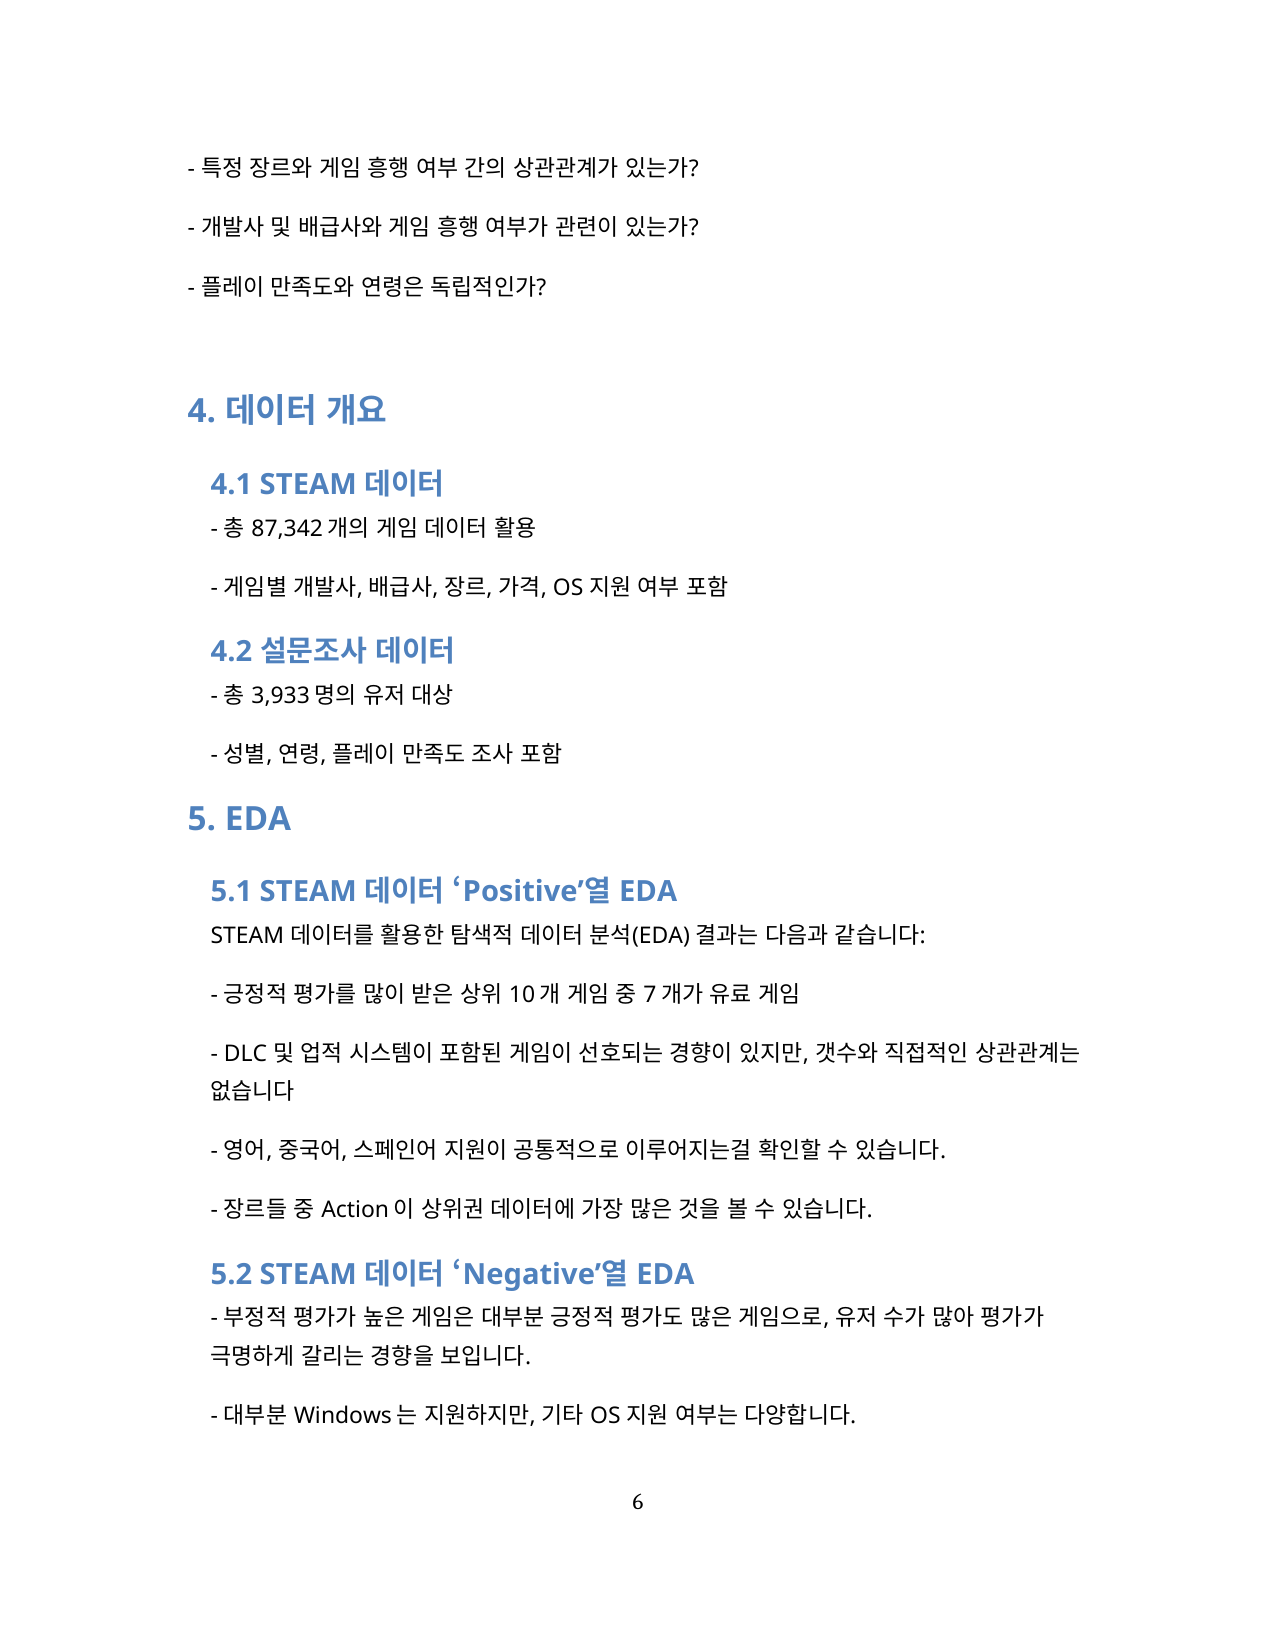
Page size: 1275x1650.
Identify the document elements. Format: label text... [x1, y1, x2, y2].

text - 성별, 연령, 플레이 만족도 조사 포함 [210, 736, 1087, 769]
text - 장르들 중 Action이 상위권 데이터에 가장 많은 것을 볼 수 있습니다. [210, 1191, 1087, 1225]
subtitle 4. 데이터 개요 [187, 384, 1087, 433]
text - 플레이 만족도와 연령은 독립적인가? [187, 268, 1087, 302]
text - 대부분 Windows는 지원하지만, 기타 OS 지원 여부는 다양합니다. [210, 1397, 1087, 1430]
text - 부정적 평가가 높은 게임은 대부분 긍정적 평가도 많은 게임으로, 유저 수가 많아 평가가 극명하게 갈리는 경향을 보입니다. [210, 1299, 1087, 1371]
subtitle 4.2 설문조사 데이터 [210, 628, 1087, 670]
subtitle 5.1 STEAM 데이터 ‘Positive’열 EDA [210, 868, 1087, 910]
text - 영어, 중국어, 스페인어 지원이 공통적으로 이루어지는걸 확인할 수 있습니다. [210, 1132, 1087, 1166]
subtitle 5.2 STEAM 데이터 ‘Negative’열 EDA [210, 1251, 1087, 1293]
text - 개발사 및 배급사와 게임 흥행 여부가 관련이 있는가? [187, 209, 1087, 242]
subtitle 4.1 STEAM 데이터 [210, 461, 1087, 503]
text - 총 87,342개의 게임 데이터 활용 [210, 509, 1087, 543]
text - 총 3,933명의 유저 대상 [210, 677, 1087, 710]
text STEAM 데이터를 활용한 탐색적 데이터 분석(EDA) 결과는 다음과 같습니다: [210, 917, 1087, 950]
text - DLC 및 업적 시스템이 포함된 게임이 선호되는 경향이 있지만, 갯수와 직접적인 상관관계는 없습니다 [210, 1035, 1087, 1106]
text - 특정 장르와 게임 흥행 여부 간의 상관관계가 있는가? [187, 150, 1087, 183]
text - 게임별 개발사, 배급사, 장르, 가격, OS 지원 여부 포함 [210, 569, 1087, 602]
subtitle 5. EDA [187, 795, 1087, 840]
text - 긍정적 평가를 많이 받은 상위 10개 게임 중 7개가 유료 게임 [210, 976, 1087, 1009]
